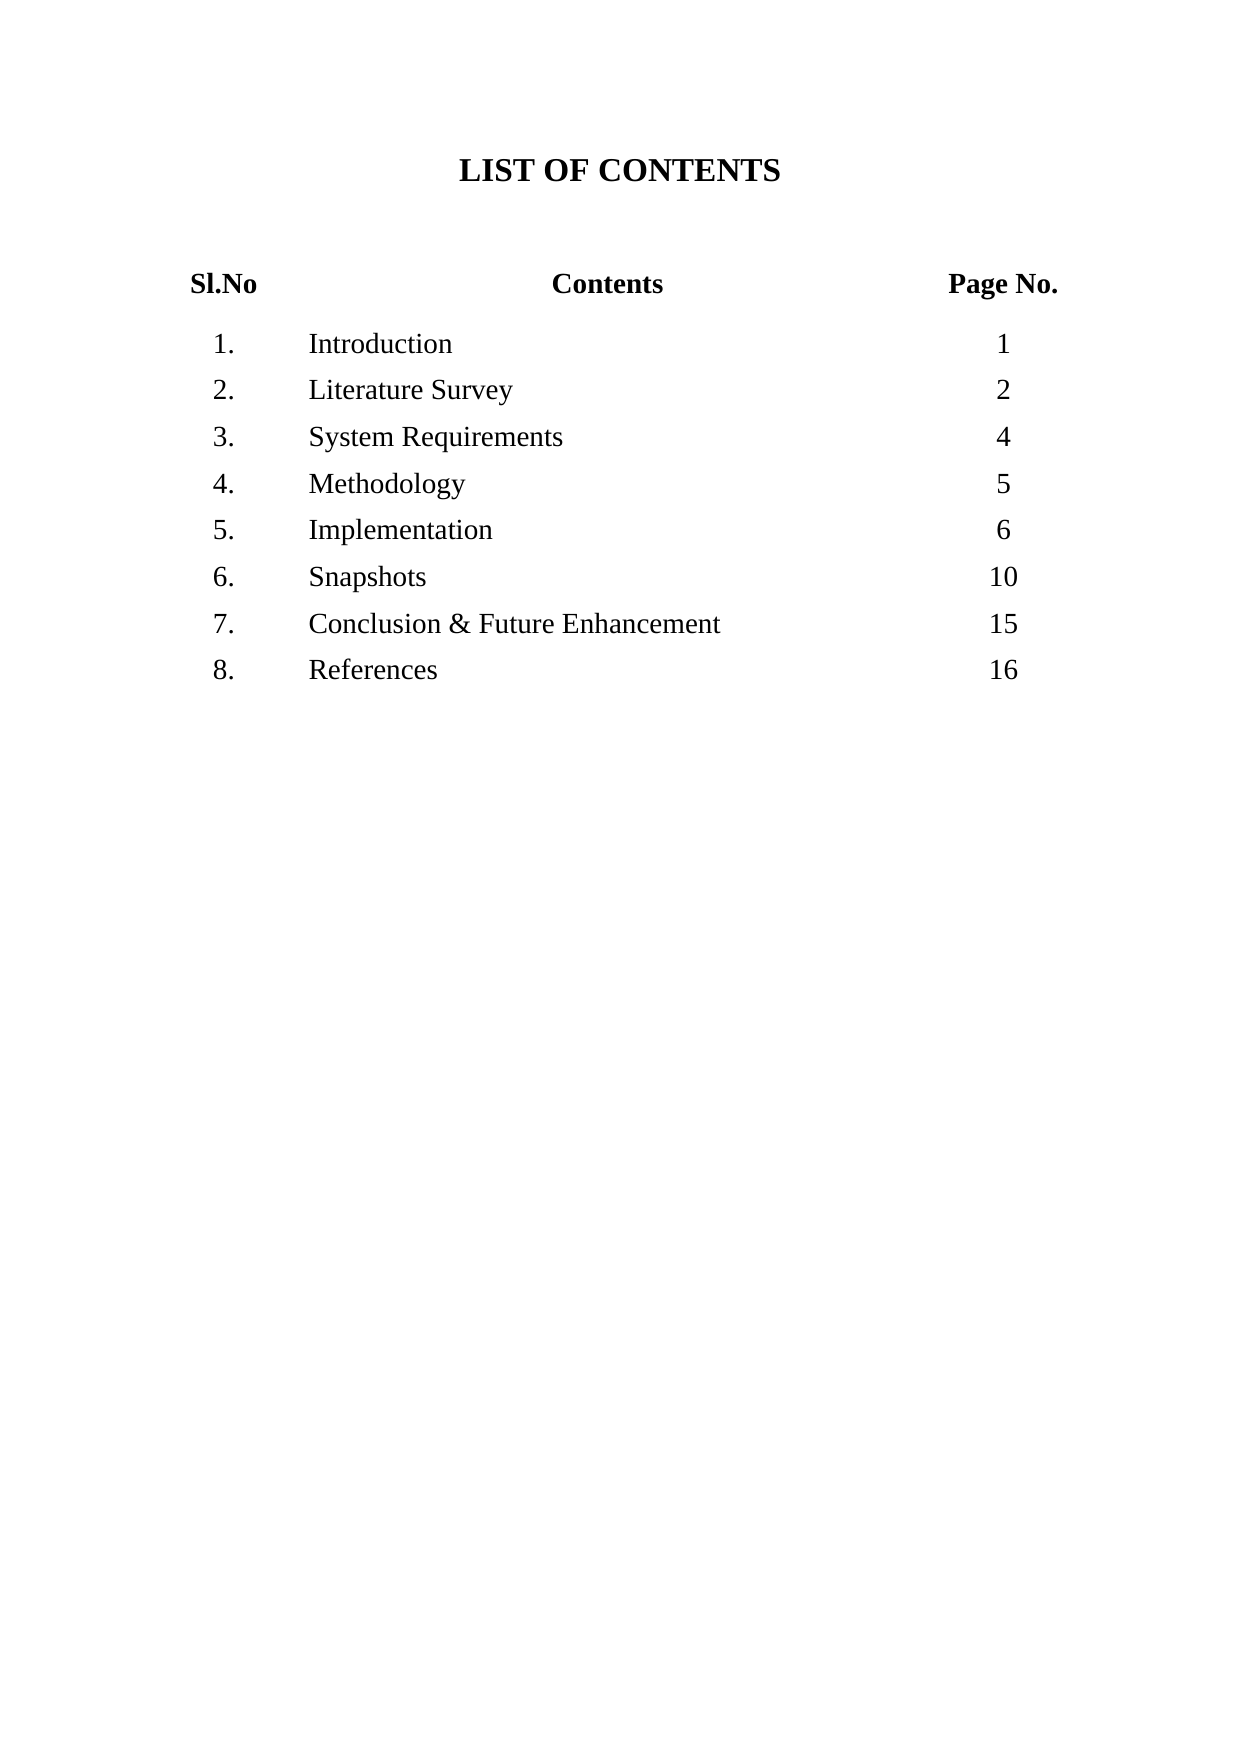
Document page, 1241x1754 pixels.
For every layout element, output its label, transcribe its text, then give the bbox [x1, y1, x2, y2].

table_cell 5. [150, 513, 297, 559]
table_cell 3. [150, 419, 297, 466]
table_cell 7. [150, 606, 297, 652]
table_cell 2 [917, 373, 1089, 419]
table_cell System Requirements [297, 419, 917, 466]
table_cell 6 [917, 513, 1089, 559]
table_cell 5 [917, 466, 1089, 512]
table_header Contents [297, 266, 917, 326]
table_cell Literature Survey [297, 373, 917, 419]
table_cell Introduction [297, 326, 917, 372]
table_cell 8. [150, 653, 297, 699]
table_cell 10 [917, 559, 1089, 606]
table_cell 1 [917, 326, 1089, 372]
table_cell 1. [150, 326, 297, 372]
table_header Page No. [917, 266, 1089, 326]
text LIST OF CONTENTS [150, 150, 1090, 188]
table_cell 16 [917, 653, 1089, 699]
table_cell 4. [150, 466, 297, 512]
table_cell Conclusion & Future Enhancement [297, 606, 917, 652]
table_header Sl.No [150, 266, 297, 326]
table_cell 2. [150, 373, 297, 419]
table_cell 4 [917, 419, 1089, 466]
table_cell Implementation [297, 513, 917, 559]
table_cell 15 [917, 606, 1089, 652]
table_cell Snapshots [297, 559, 917, 606]
table_cell Methodology [297, 466, 917, 512]
table_cell References [297, 653, 917, 699]
table_cell 6. [150, 559, 297, 606]
